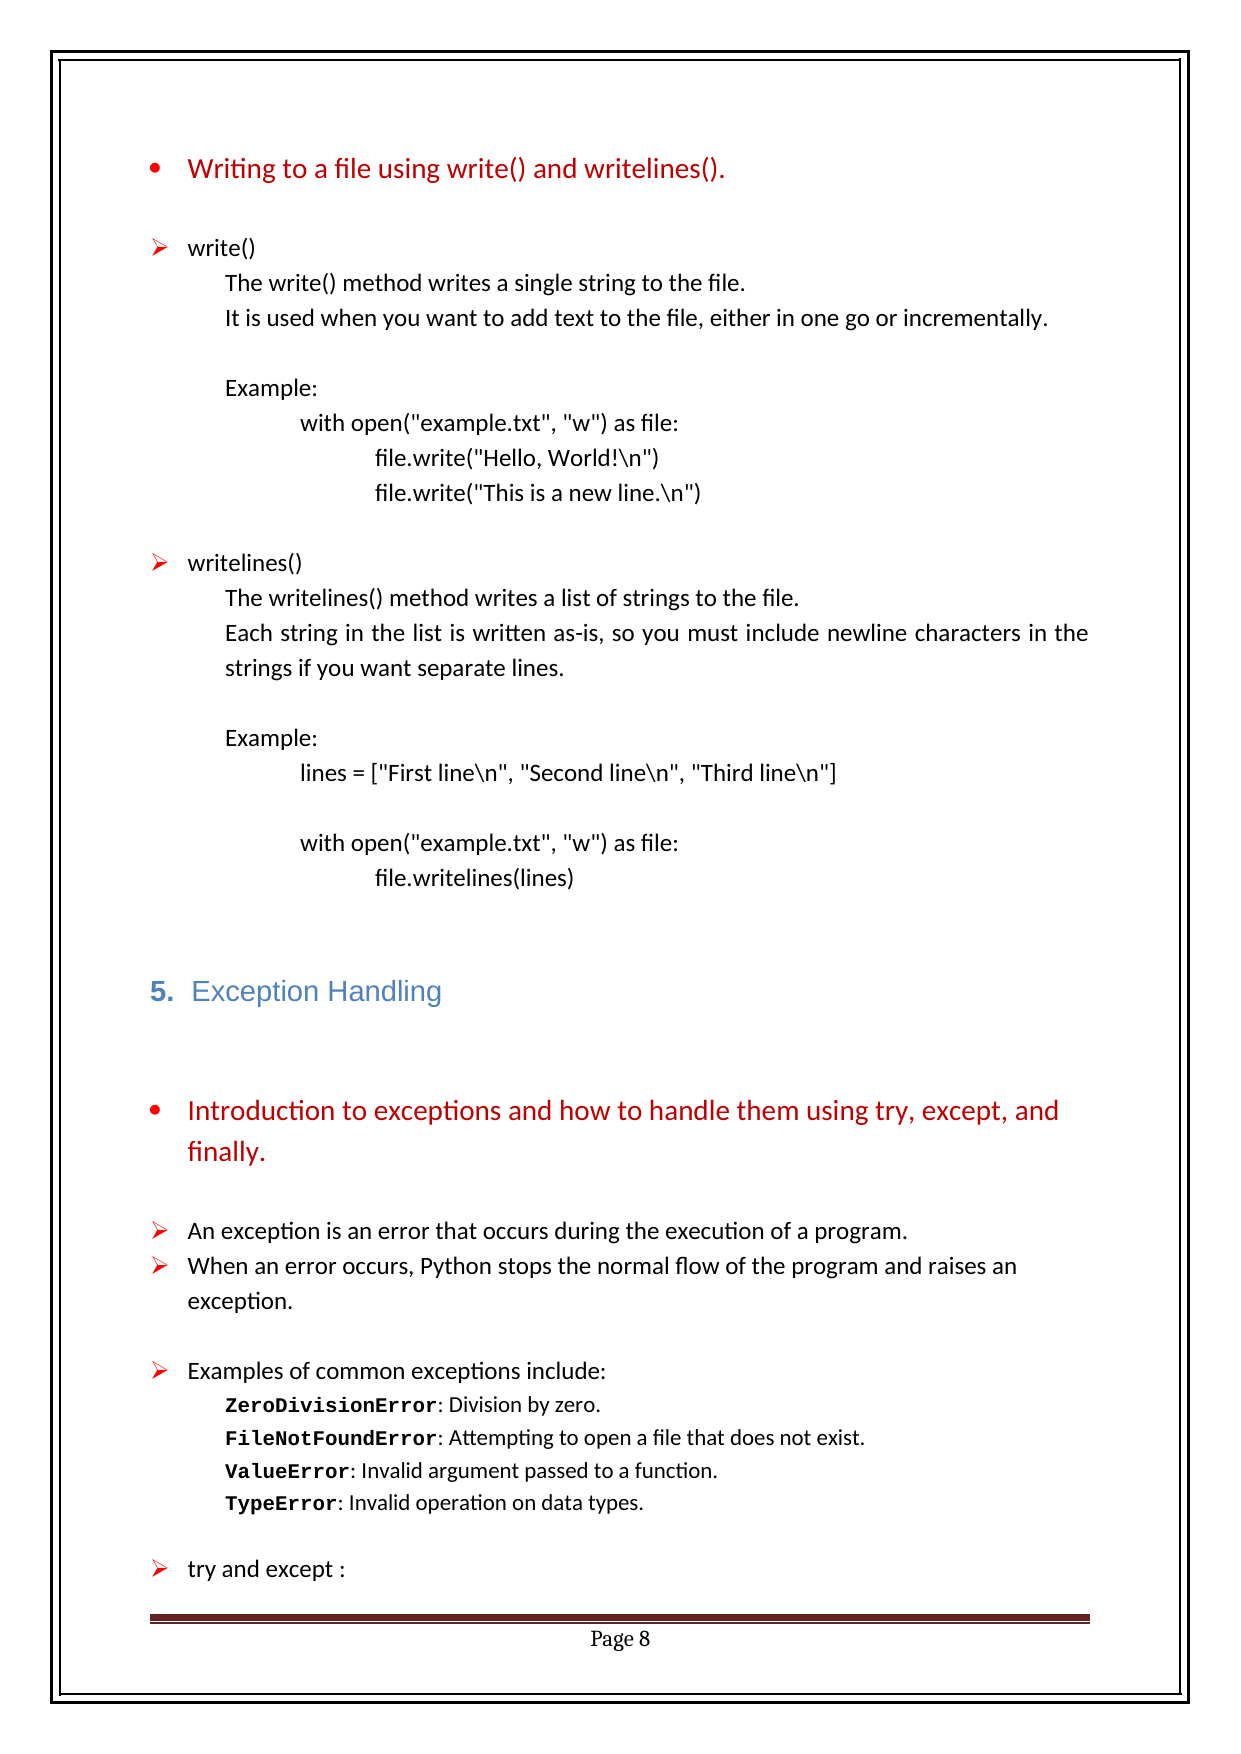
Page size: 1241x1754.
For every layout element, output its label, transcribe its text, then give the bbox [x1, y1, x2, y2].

list The writelines() method writes a list of strings to the file. [225, 582, 1090, 612]
list TypeError: Invalid operation on data types. [225, 1488, 1090, 1517]
list file.write("Hello, World!\n") [225, 442, 1090, 472]
list Writing to a file using write() and writelines(). [150, 150, 1090, 186]
list lines = ["First line\n", "Second line\n", "Third line\n"] [225, 757, 1090, 787]
list Example: [225, 722, 1090, 752]
list ValueError: Invalid argument passed to a function. [225, 1456, 1090, 1484]
list with open("example.txt", "w") as file: [225, 407, 1090, 437]
list write() [150, 232, 1090, 262]
list Example: [225, 372, 1090, 402]
list file.write("This is a new line.\n") [225, 477, 1090, 507]
list When an error occurs, Python stops the normal flow of the program and raises an exception. [150, 1250, 1090, 1316]
list Each string in the list is written as-is, so you must include newline characters in the strings if you want separate lines. [225, 617, 1090, 682]
list Introduction to exceptions and how to handle them using try, except, and finally. [150, 1092, 1090, 1169]
list An exception is an error that occurs during the execution of a program. [150, 1215, 1090, 1246]
list writelines() [150, 547, 1090, 577]
list Exception Handling [150, 973, 1090, 1007]
list It is used when you want to add text to the file, either in one go or incrementally. [225, 302, 1090, 332]
list Examples of common exceptions include: [150, 1355, 1090, 1386]
list try and except : [150, 1553, 1090, 1584]
list FileNotFoundError: Attempting to open a file that does not exist. [225, 1423, 1090, 1451]
list ZeroDivisionError: Division by zero. [225, 1390, 1090, 1419]
list with open("example.txt", "w") as file: [225, 827, 1090, 857]
list The write() method writes a single string to the file. [225, 267, 1090, 297]
list file.writelines(lines) [225, 862, 1090, 892]
